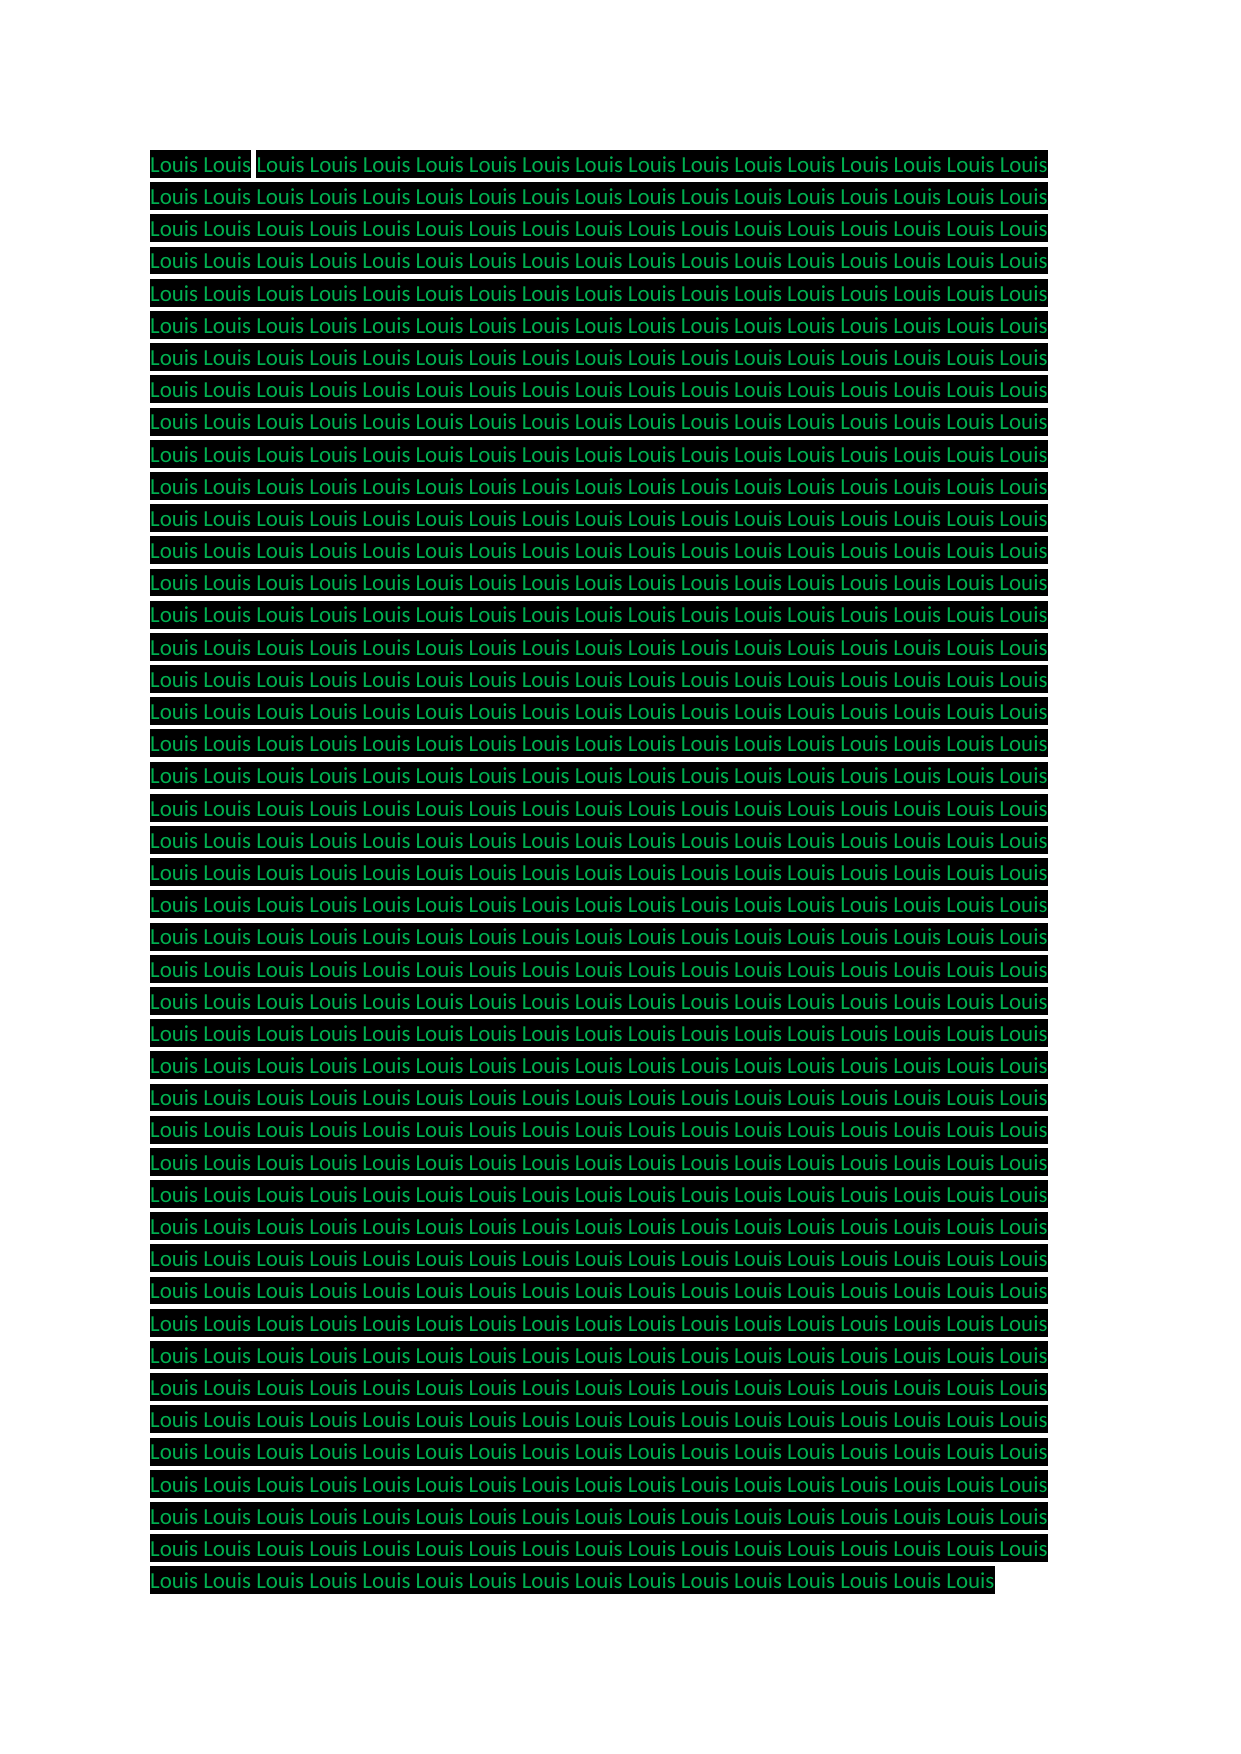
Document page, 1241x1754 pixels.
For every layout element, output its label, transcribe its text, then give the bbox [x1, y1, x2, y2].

text Louis Louis Louis Louis Louis Louis Louis Louis Louis Louis Louis Louis Louis Louis Louis Louis Louis Louis Louis Louis Louis Louis Louis Louis Louis Louis Louis Louis Louis Louis Louis Louis Louis Louis Louis Louis Louis Louis Louis Louis Louis Louis Louis Louis Louis Louis Louis Louis Louis Louis Louis Louis Louis Louis Louis Louis Louis Louis Louis Louis Louis Louis Louis Louis Louis Louis Louis Louis Louis Louis Louis Louis Louis Louis Louis Louis Louis Louis Louis Louis Louis Louis Louis Louis Louis Louis Louis Louis Louis Louis Louis Louis Louis Louis Louis Louis Louis Louis Louis Louis Louis Louis Louis Louis Louis Louis Louis Louis Louis Louis Louis Louis Louis Louis Louis Louis Louis Louis Louis Louis Louis Louis Louis Louis Louis Louis Louis Louis Louis Louis Louis Louis Louis Louis Louis Louis Louis Louis Louis Louis Louis Louis Louis Louis Louis Louis Louis Louis Louis Louis Louis Louis Louis Louis Louis Louis Louis Louis Louis Louis Louis Louis Louis Louis Louis Louis Louis Louis Louis Louis Louis Louis Louis Louis Louis Louis Louis Louis Louis Louis Louis Louis Louis Louis Louis Louis Louis Louis Louis Louis Louis Louis Louis Louis Louis Louis Louis Louis Louis Louis Louis Louis Louis Louis Louis Louis Louis Louis Louis Louis Louis Louis Louis Louis Louis Louis Louis Louis Louis Louis Louis Louis Louis Louis Louis Louis Louis Louis Louis Louis Louis Louis Louis Louis Louis Louis Louis Louis Louis Louis Louis Louis Louis Louis Louis Louis Louis Louis Louis Louis Louis Louis Louis Louis Louis Louis Louis Louis Louis Louis Louis Louis Louis Louis Louis Louis Louis Louis Louis Louis Louis Louis Louis Louis Louis Louis Louis Louis Louis Louis Louis Louis Louis Louis Louis Louis Louis Louis Louis Louis Louis Louis Louis Louis Louis Louis Louis Louis Louis Louis Louis Louis Louis Louis Louis Louis Louis Louis Louis Louis Louis Louis Louis Louis Louis Louis Louis Louis Louis Louis Louis Louis Louis Louis Louis Louis Louis Louis Louis Louis Louis Louis Louis Louis Louis Louis Louis Louis Louis Louis Louis Louis Louis Louis Louis Louis Louis Louis Louis Louis Louis Louis Louis Louis Louis Louis Louis Louis Louis Louis Louis Louis Louis Louis Louis Louis Louis Louis Louis Louis Louis Louis Louis Louis Louis Louis Louis Louis Louis Louis Louis Louis Louis Louis Louis Louis Louis Louis Louis Louis Louis Louis Louis Louis Louis Louis Louis Louis Louis Louis Louis Louis Louis Louis Louis Louis Louis Louis Louis Louis Louis Louis Louis Louis Louis Louis Louis Louis Louis Louis Louis Louis Louis Louis Louis Louis Louis Louis Louis Louis Louis Louis Louis Louis Louis Louis Louis Louis Louis Louis Louis Louis Louis Louis Louis Louis Louis Louis Louis Louis Louis Louis Louis Louis Louis Louis Louis Louis Louis Louis Louis Louis Louis Louis Louis Louis Louis Louis Louis Louis Louis Louis Louis Louis Louis Louis Louis Louis Louis Louis Louis Louis Louis Louis Louis Louis Louis Louis Louis Louis Louis Louis Louis Louis Louis Louis Louis Louis Louis Louis Louis Louis Louis Louis Louis Louis Louis Louis Louis Louis Louis Louis Louis Louis Louis Louis Louis Louis Louis Louis Louis Louis Louis Louis Louis Louis Louis Louis Louis Louis Louis Louis Louis Louis Louis Louis Louis Louis Louis Louis Louis Louis Louis Louis Louis Louis Louis Louis Louis Louis Louis Louis Louis Louis Louis Louis Louis Louis Louis Louis Louis Louis Louis Louis Louis Louis Louis Louis Louis Louis Louis Louis Louis Louis Louis Louis Louis Louis Louis Louis Louis Louis Louis Louis Louis Louis Louis Louis Louis Louis Louis Louis Louis Louis Louis Louis Louis Louis Louis Louis Louis Louis Louis Louis Louis Louis Louis Louis Louis Louis Louis Louis Louis Louis Louis Louis Louis Louis Louis Louis Louis Louis Louis Louis Louis Louis Louis Louis Louis Louis Louis Louis Louis Louis Louis Louis Louis Louis Louis Louis Louis Louis Louis Louis Louis Louis Louis Louis Louis Louis Louis Louis Louis Louis Louis Louis Louis Louis Louis Louis Louis Louis Louis Louis Louis Louis Louis Louis Louis Louis Louis Louis Louis Louis Louis Louis Louis Louis Louis Louis Louis Louis Louis Louis Louis Louis Louis Louis Louis Louis Louis Louis Louis Louis Louis Louis Louis Louis Louis Louis Louis Louis Louis Louis Louis Louis Louis Louis Louis Louis Louis Louis Louis Louis Louis Louis Louis Louis Louis Louis Louis Louis Louis Louis Louis Louis Louis Louis Louis Louis Louis Louis Louis Louis Louis Louis Louis Louis Louis Louis Louis Louis Louis Louis Louis Louis Louis Louis Louis Louis Louis Louis Louis Louis Louis Louis Louis Louis Louis Louis Louis Louis Louis Louis [150, 150, 1090, 1594]
